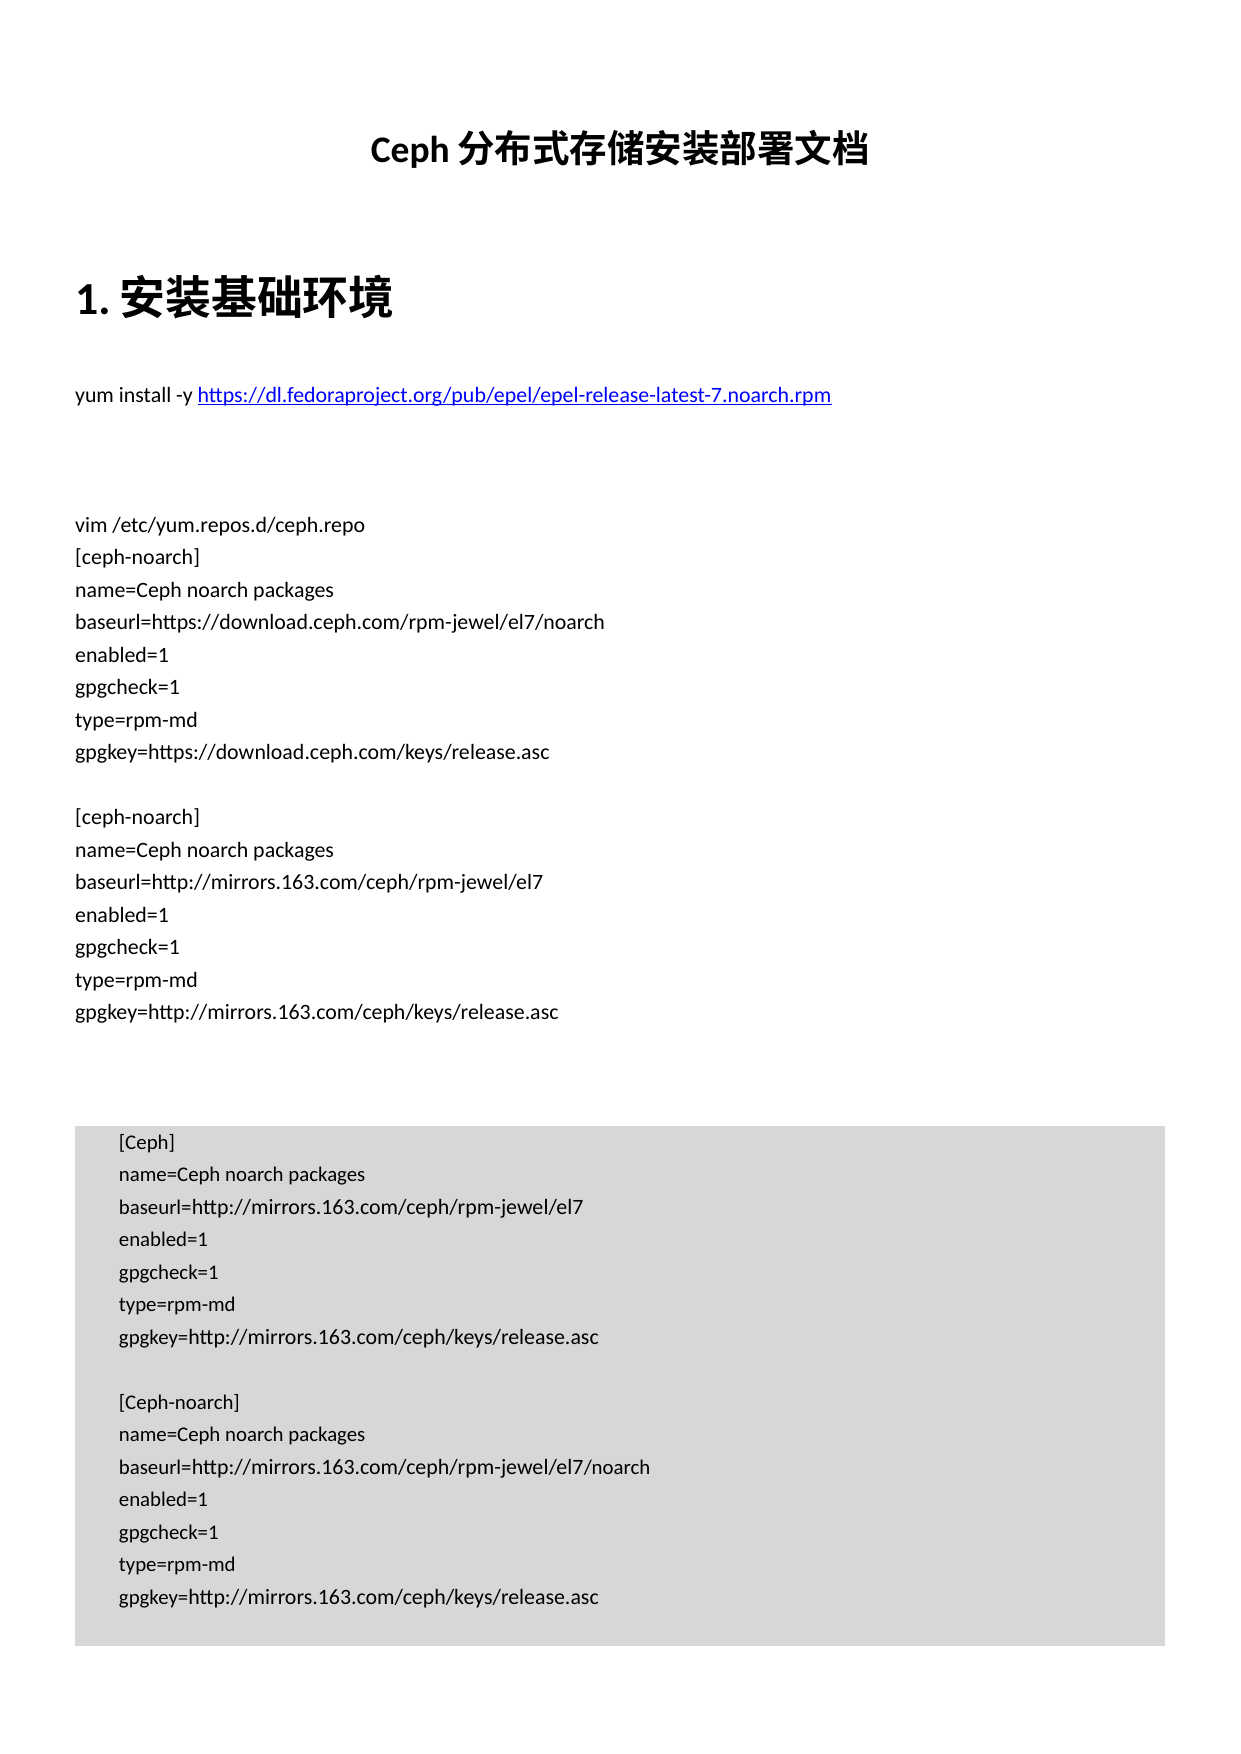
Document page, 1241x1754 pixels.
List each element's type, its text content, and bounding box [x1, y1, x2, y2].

text type=rpm-md [75, 1288, 1165, 1321]
text name=Ceph noarch packages [75, 573, 1165, 606]
text gpgkey=http://mirrors.163.com/ceph/keys/release.asc [75, 1321, 1165, 1353]
text baseurl=https://download.ceph.com/rpm-jewel/el7/noarch [75, 606, 1165, 638]
text baseurl=http://mirrors.163.com/ceph/rpm-jewel/el7 [75, 1191, 1165, 1223]
text gpgcheck=1 [75, 1516, 1165, 1548]
text enabled=1 [75, 898, 1165, 931]
text Ceph分布式存储安装部署文档 [75, 113, 1165, 178]
subtitle 安装基础环境 [75, 246, 1165, 344]
text vim /etc/yum.repos.d/ceph.repo [75, 508, 1165, 541]
text name=Ceph noarch packages [75, 1418, 1165, 1451]
text [ceph-noarch] [75, 801, 1165, 833]
text enabled=1 [75, 1483, 1165, 1516]
text gpgcheck=1 [75, 1256, 1165, 1288]
text type=rpm-md [75, 703, 1165, 736]
text type=rpm-md [75, 963, 1165, 996]
text [Ceph] [75, 1126, 1165, 1158]
text name=Ceph noarch packages [75, 1158, 1165, 1191]
text name=Ceph noarch packages [75, 833, 1165, 866]
text enabled=1 [75, 638, 1165, 671]
text gpgcheck=1 [75, 671, 1165, 703]
text type=rpm-md [75, 1548, 1165, 1581]
text gpgcheck=1 [75, 931, 1165, 963]
text [ceph-noarch] [75, 541, 1165, 573]
text enabled=1 [75, 1223, 1165, 1256]
text yum install -y https://dl.fedoraproject.org/pub/epel/epel-release-latest-7.noarch.rpm [75, 378, 1165, 411]
text baseurl=http://mirrors.163.com/ceph/rpm-jewel/el7 [75, 866, 1165, 898]
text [75, 1581, 1165, 1613]
text [Ceph-noarch] [75, 1386, 1165, 1418]
text gpgkey=https://download.ceph.com/keys/release.asc [75, 736, 1165, 768]
text baseurl=http://mirrors.163.com/ceph/rpm-jewel/el7/noarch [75, 1451, 1165, 1483]
text gpgkey=http://mirrors.163.com/ceph/keys/release.asc [75, 996, 1165, 1028]
